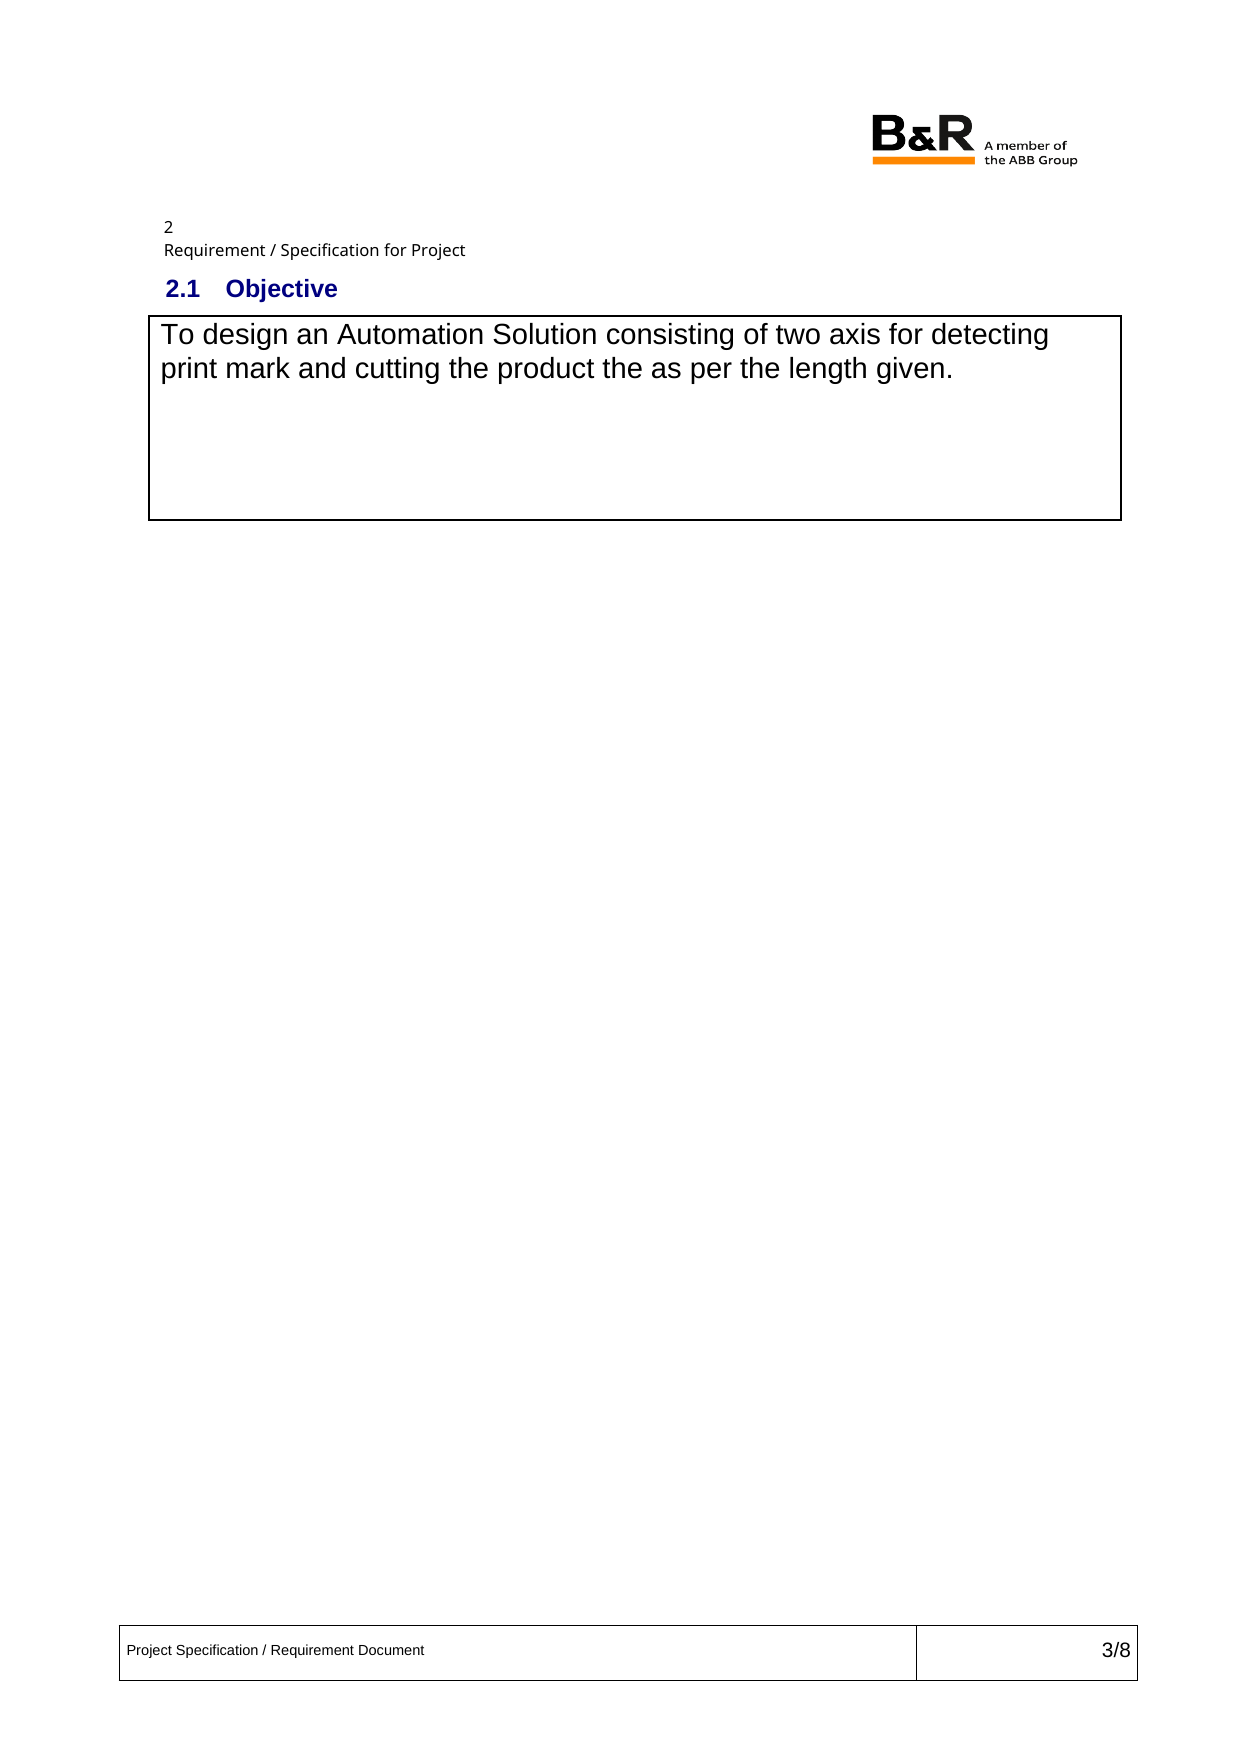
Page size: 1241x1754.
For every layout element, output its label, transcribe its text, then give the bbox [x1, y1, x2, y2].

picture [815, 90, 1130, 189]
table_header To design an Automation Solution consisting of two axis for detecting print mark and cutting the product the as per the length given. [150, 317, 1120, 519]
subtitle Objective [165, 274, 1122, 302]
subtitle Requirement / Specification for Project [163, 216, 1122, 261]
